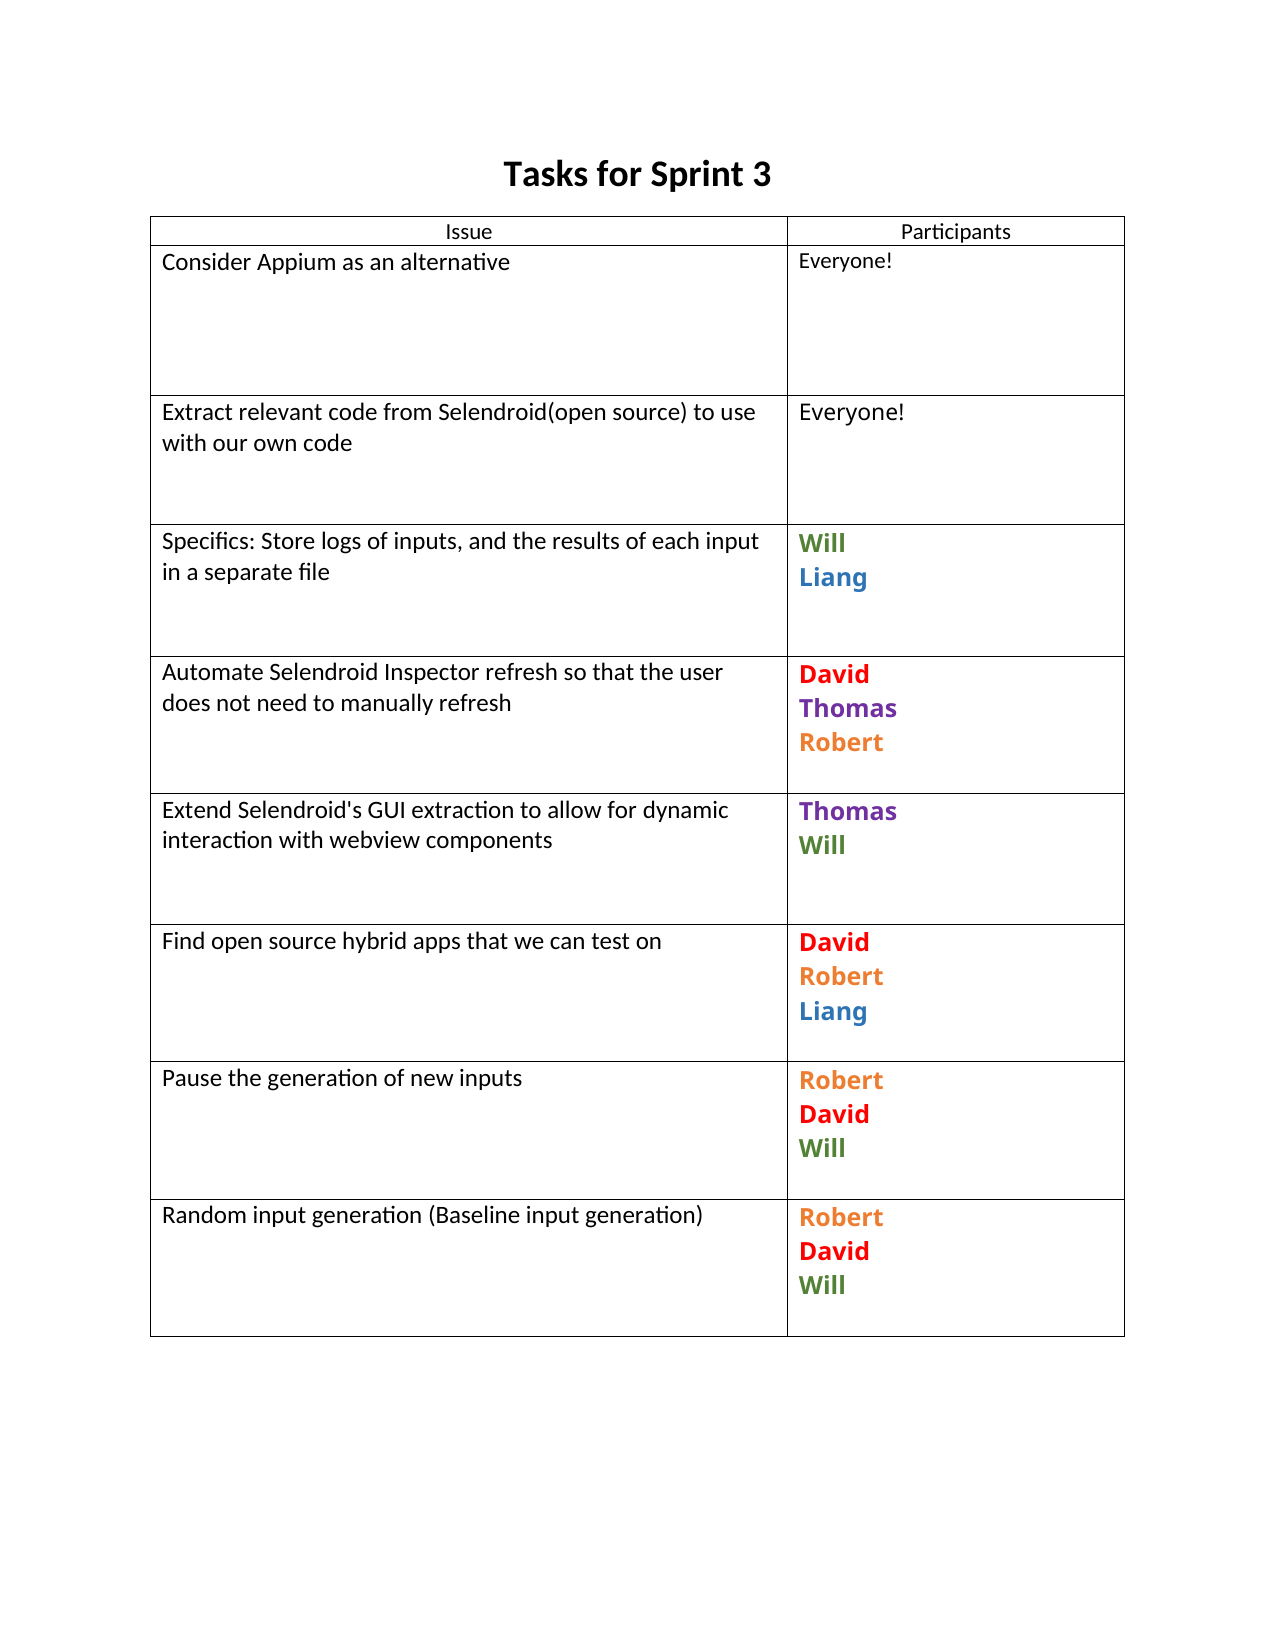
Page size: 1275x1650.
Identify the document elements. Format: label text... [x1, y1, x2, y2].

table_cell Everyone! [788, 246, 1124, 395]
table_cell Consider Appium as an alternative [151, 246, 787, 395]
table_cell David Robert Liang [788, 925, 1124, 1061]
table_cell Everyone! [788, 396, 1124, 524]
table_cell Find open source hybrid apps that we can test on [151, 925, 787, 1061]
table_cell Extend Selendroid's GUI extraction to allow for dynamic interaction with webview components [151, 794, 787, 924]
table_cell David Thomas Robert [788, 657, 1124, 793]
table_cell Automate Selendroid Inspector refresh so that the user does not need to manually refresh [151, 657, 787, 793]
table_cell Robert David Will [788, 1062, 1124, 1198]
table_cell Specifics: Store logs of inputs, and the results of each input in a separate file [151, 525, 787, 656]
table_header Participants [788, 217, 1124, 245]
table_cell Extract relevant code from Selendroid(open source) to use with our own code [151, 396, 787, 524]
table_cell Robert David Will [788, 1200, 1124, 1336]
table_cell Pause the generation of new inputs [151, 1062, 787, 1198]
table_cell Thomas Will [788, 794, 1124, 924]
table_cell Will Liang [788, 525, 1124, 656]
table_cell Random input generation (Baseline input generation) [151, 1200, 787, 1336]
text Tasks for Sprint 3 [150, 150, 1125, 196]
table_header Issue [151, 217, 787, 245]
